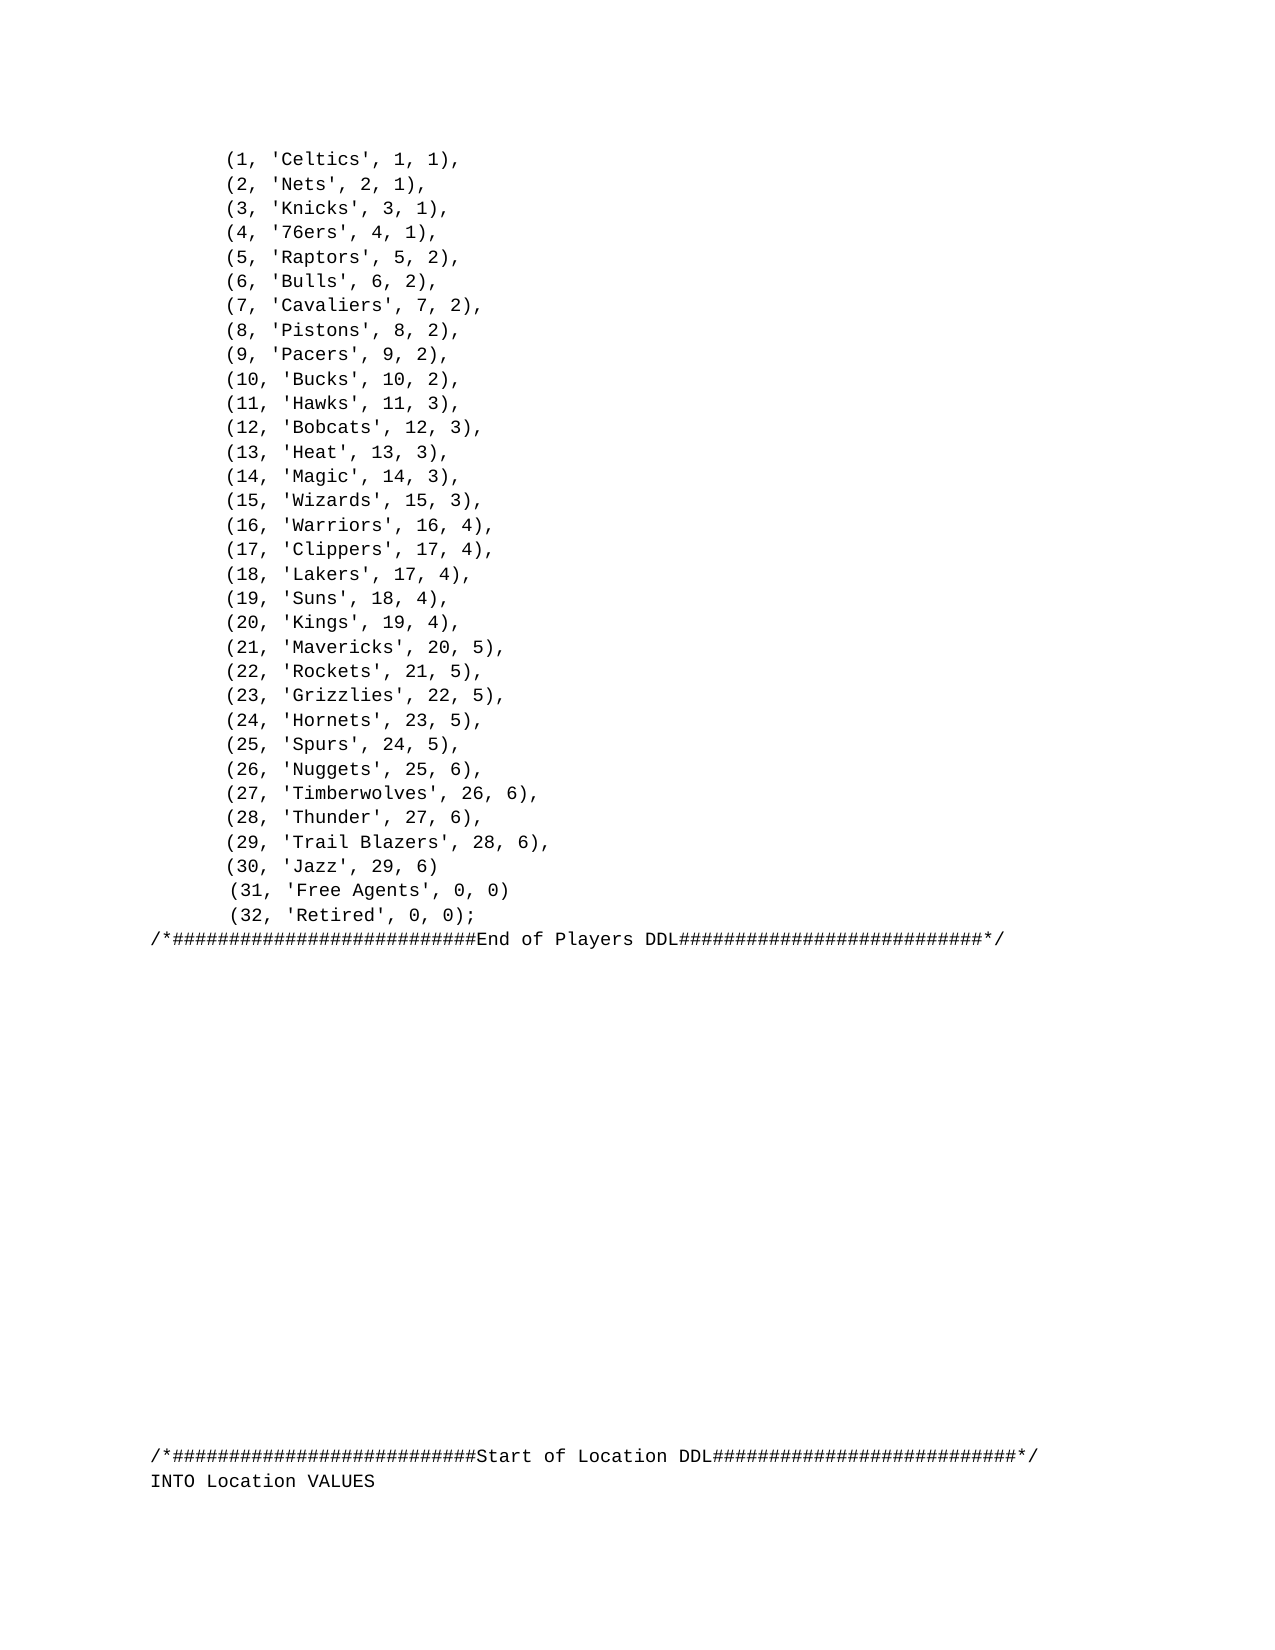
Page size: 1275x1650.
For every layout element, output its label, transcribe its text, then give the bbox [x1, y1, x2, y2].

text (27, 'Timberwolves', 26, 6), [150, 784, 1125, 805]
text (10, 'Bucks', 10, 2), [150, 369, 1125, 391]
text /*###########################Start of Location DDL###########################*/ [150, 1447, 1125, 1468]
text INTO Location VALUES [150, 1472, 1125, 1493]
text (3, 'Knicks', 3, 1), [150, 199, 1125, 220]
text (12, 'Bobcats', 12, 3), [150, 418, 1125, 439]
text (9, 'Pacers', 9, 2), [150, 345, 1125, 366]
text /*###########################End of Players DDL###########################*/ [150, 930, 1125, 951]
text (2, 'Nets', 2, 1), [150, 174, 1125, 196]
text (14, 'Magic', 14, 3), [150, 467, 1125, 488]
text (20, 'Kings', 19, 4), [150, 613, 1125, 634]
text (1, 'Celtics', 1, 1), [150, 150, 1125, 171]
text (18, 'Lakers', 17, 4), [150, 564, 1125, 586]
text (28, 'Thunder', 27, 6), [150, 808, 1125, 829]
text (11, 'Hawks', 11, 3), [150, 394, 1125, 415]
text (32, 'Retired', 0, 0); [150, 906, 1125, 927]
text (15, 'Wizards', 15, 3), [150, 491, 1125, 512]
text (6, 'Bulls', 6, 2), [150, 272, 1125, 293]
text (31, 'Free Agents', 0, 0) [150, 881, 1125, 902]
text (26, 'Nuggets', 25, 6), [150, 759, 1125, 781]
text (13, 'Heat', 13, 3), [150, 442, 1125, 464]
text (23, 'Grizzlies', 22, 5), [150, 686, 1125, 707]
text (8, 'Pistons', 8, 2), [150, 321, 1125, 342]
text (5, 'Raptors', 5, 2), [150, 247, 1125, 269]
text (19, 'Suns', 18, 4), [150, 589, 1125, 610]
text (29, 'Trail Blazers', 28, 6), [150, 832, 1125, 854]
text (22, 'Rockets', 21, 5), [150, 662, 1125, 683]
text (7, 'Cavaliers', 7, 2), [150, 296, 1125, 317]
text (25, 'Spurs', 24, 5), [150, 735, 1125, 756]
text (16, 'Warriors', 16, 4), [150, 516, 1125, 537]
text (4, '76ers', 4, 1), [150, 223, 1125, 244]
text (17, 'Clippers', 17, 4), [150, 540, 1125, 561]
text (21, 'Mavericks', 20, 5), [150, 637, 1125, 659]
text (24, 'Hornets', 23, 5), [150, 711, 1125, 732]
text (30, 'Jazz', 29, 6) [150, 857, 1125, 878]
